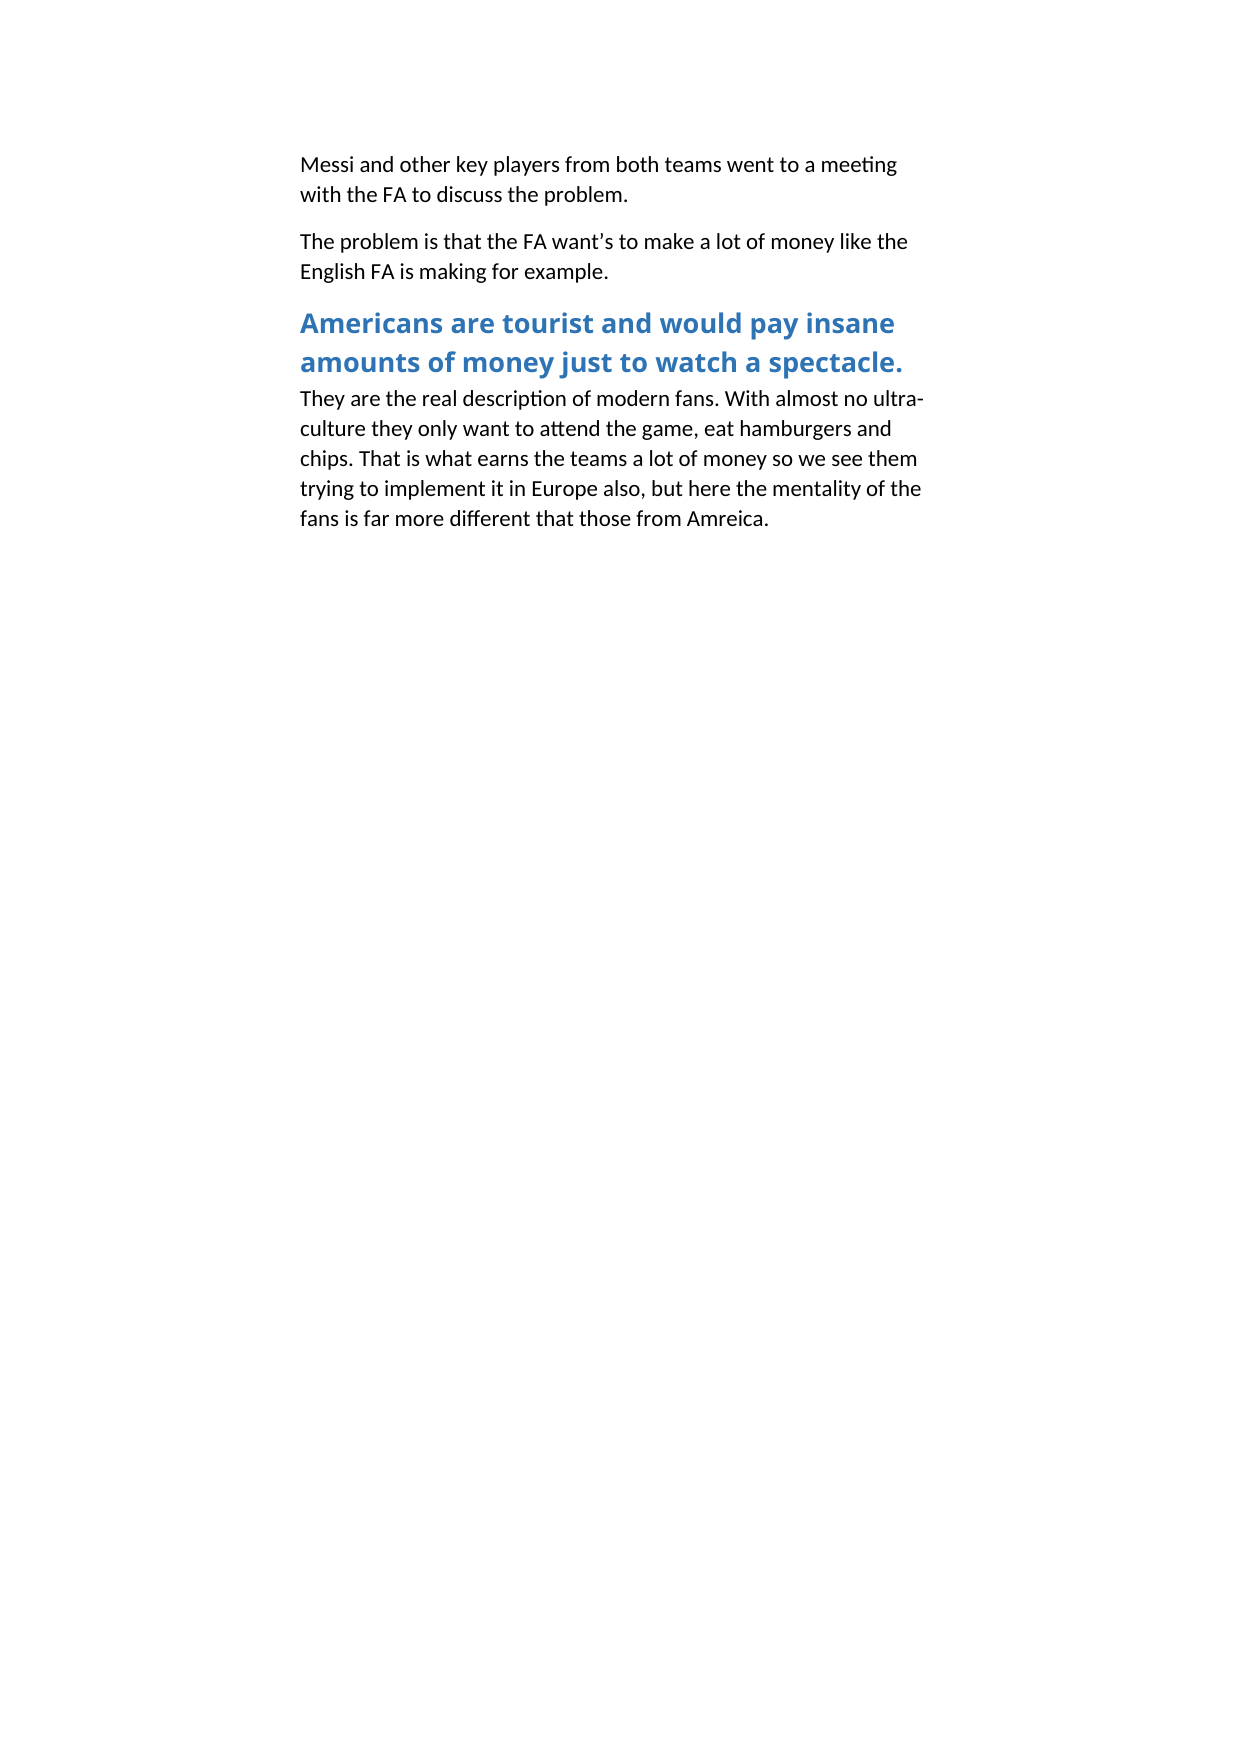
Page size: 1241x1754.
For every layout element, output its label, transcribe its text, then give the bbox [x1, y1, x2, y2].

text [300, 150, 940, 208]
subtitle Americans are tourist and would pay insane amounts of money just to watch a spectacle. [300, 304, 940, 381]
text The problem is that the FA want’s to make a lot of money like the English FA is making for example. [300, 227, 940, 285]
text They are the real description of modern fans. With almost no ultra-culture they only want to attend the game, eat hamburgers and chips. That is what earns the teams a lot of money so we see them trying to implement it in Europe also, but here the mentality of the fans is far more different that those from Amreica. [300, 384, 940, 533]
